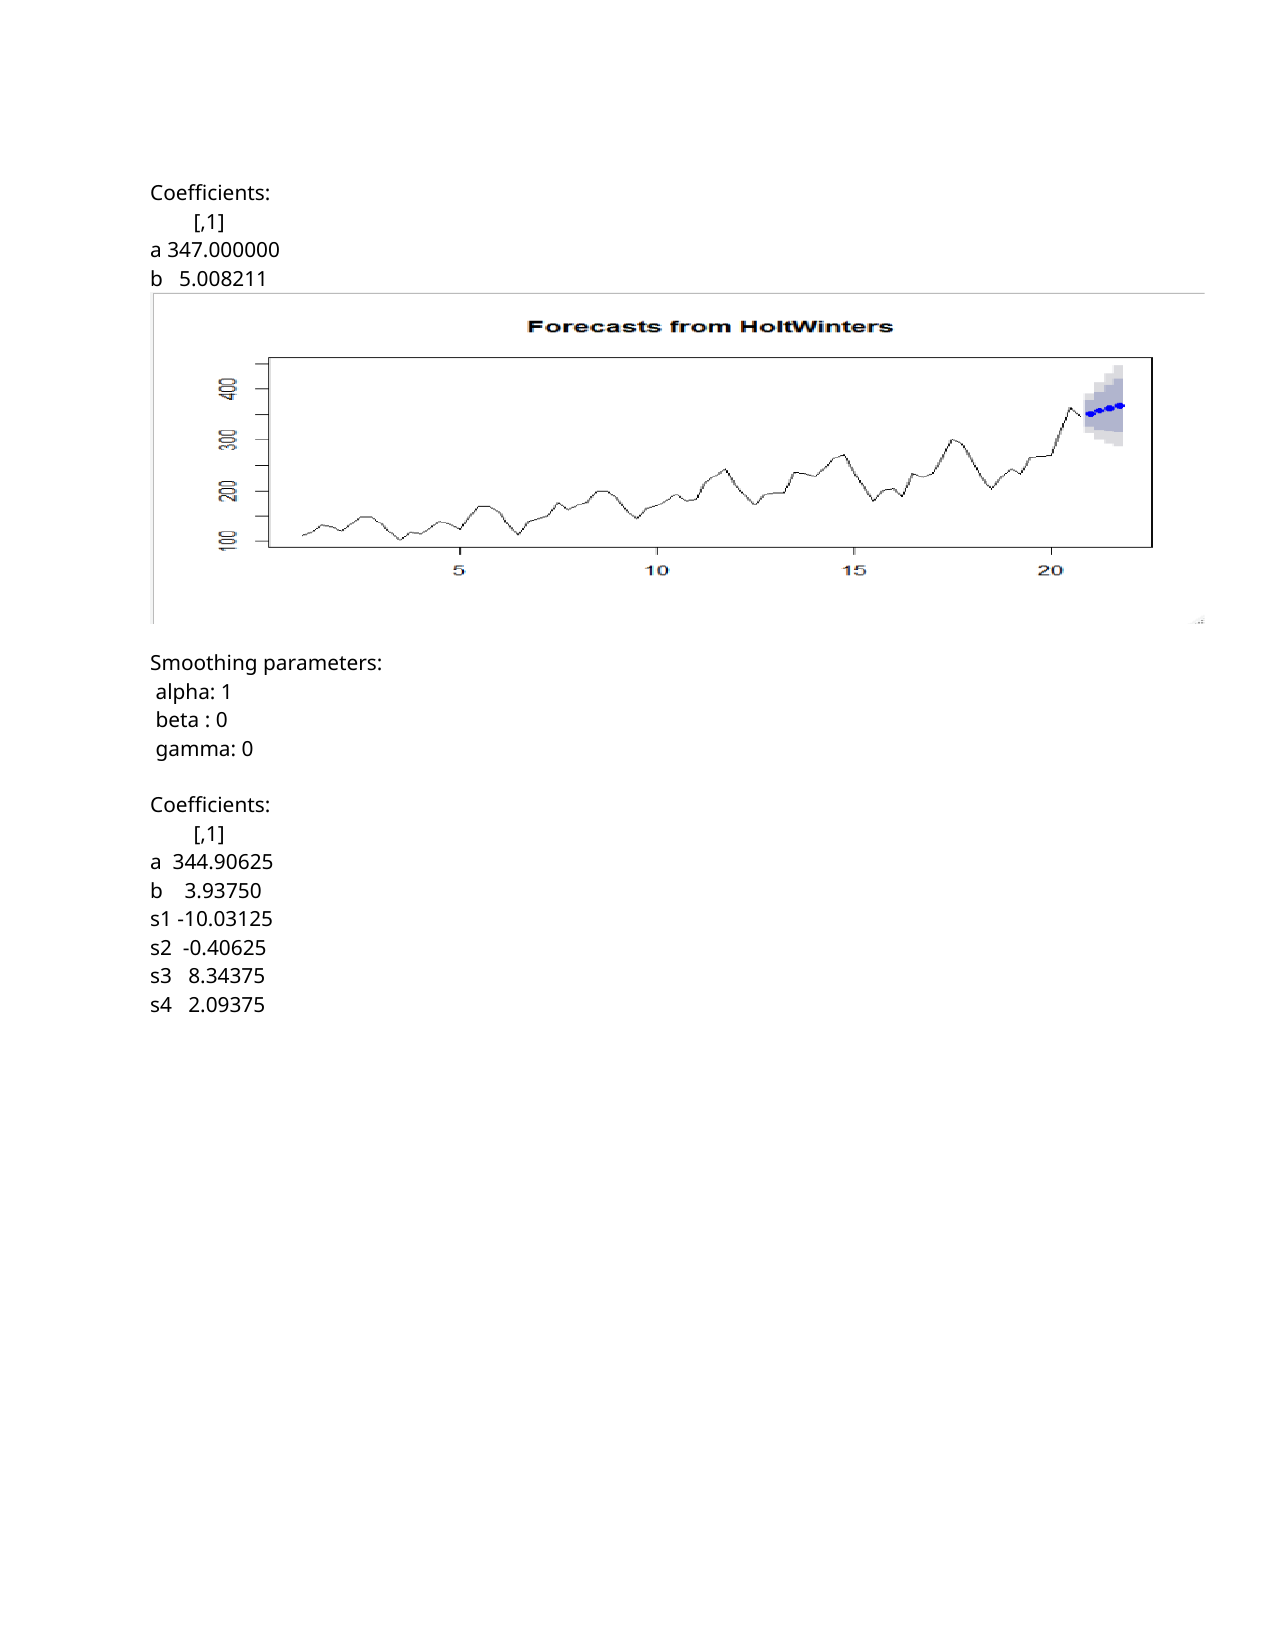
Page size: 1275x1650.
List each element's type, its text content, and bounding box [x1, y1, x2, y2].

text Coefficients: [150, 178, 1125, 207]
text s1 -10.03125 [150, 904, 1125, 933]
text alpha: 1 [150, 677, 1125, 705]
text gamma: 0 [150, 734, 1125, 762]
picture [150, 292, 1205, 624]
text [,1] [150, 819, 1125, 847]
text b 5.008211 [150, 264, 1125, 292]
text Coefficients: [150, 791, 1125, 819]
text beta : 0 [150, 705, 1125, 734]
text [,1] [150, 207, 1125, 235]
text a 344.90625 [150, 847, 1125, 876]
text s4 2.09375 [150, 990, 1125, 1018]
text s3 8.34375 [150, 961, 1125, 990]
text b 3.93750 [150, 876, 1125, 904]
text Smoothing parameters: [150, 648, 1125, 677]
text a 347.000000 [150, 235, 1125, 264]
text s2 -0.40625 [150, 933, 1125, 961]
